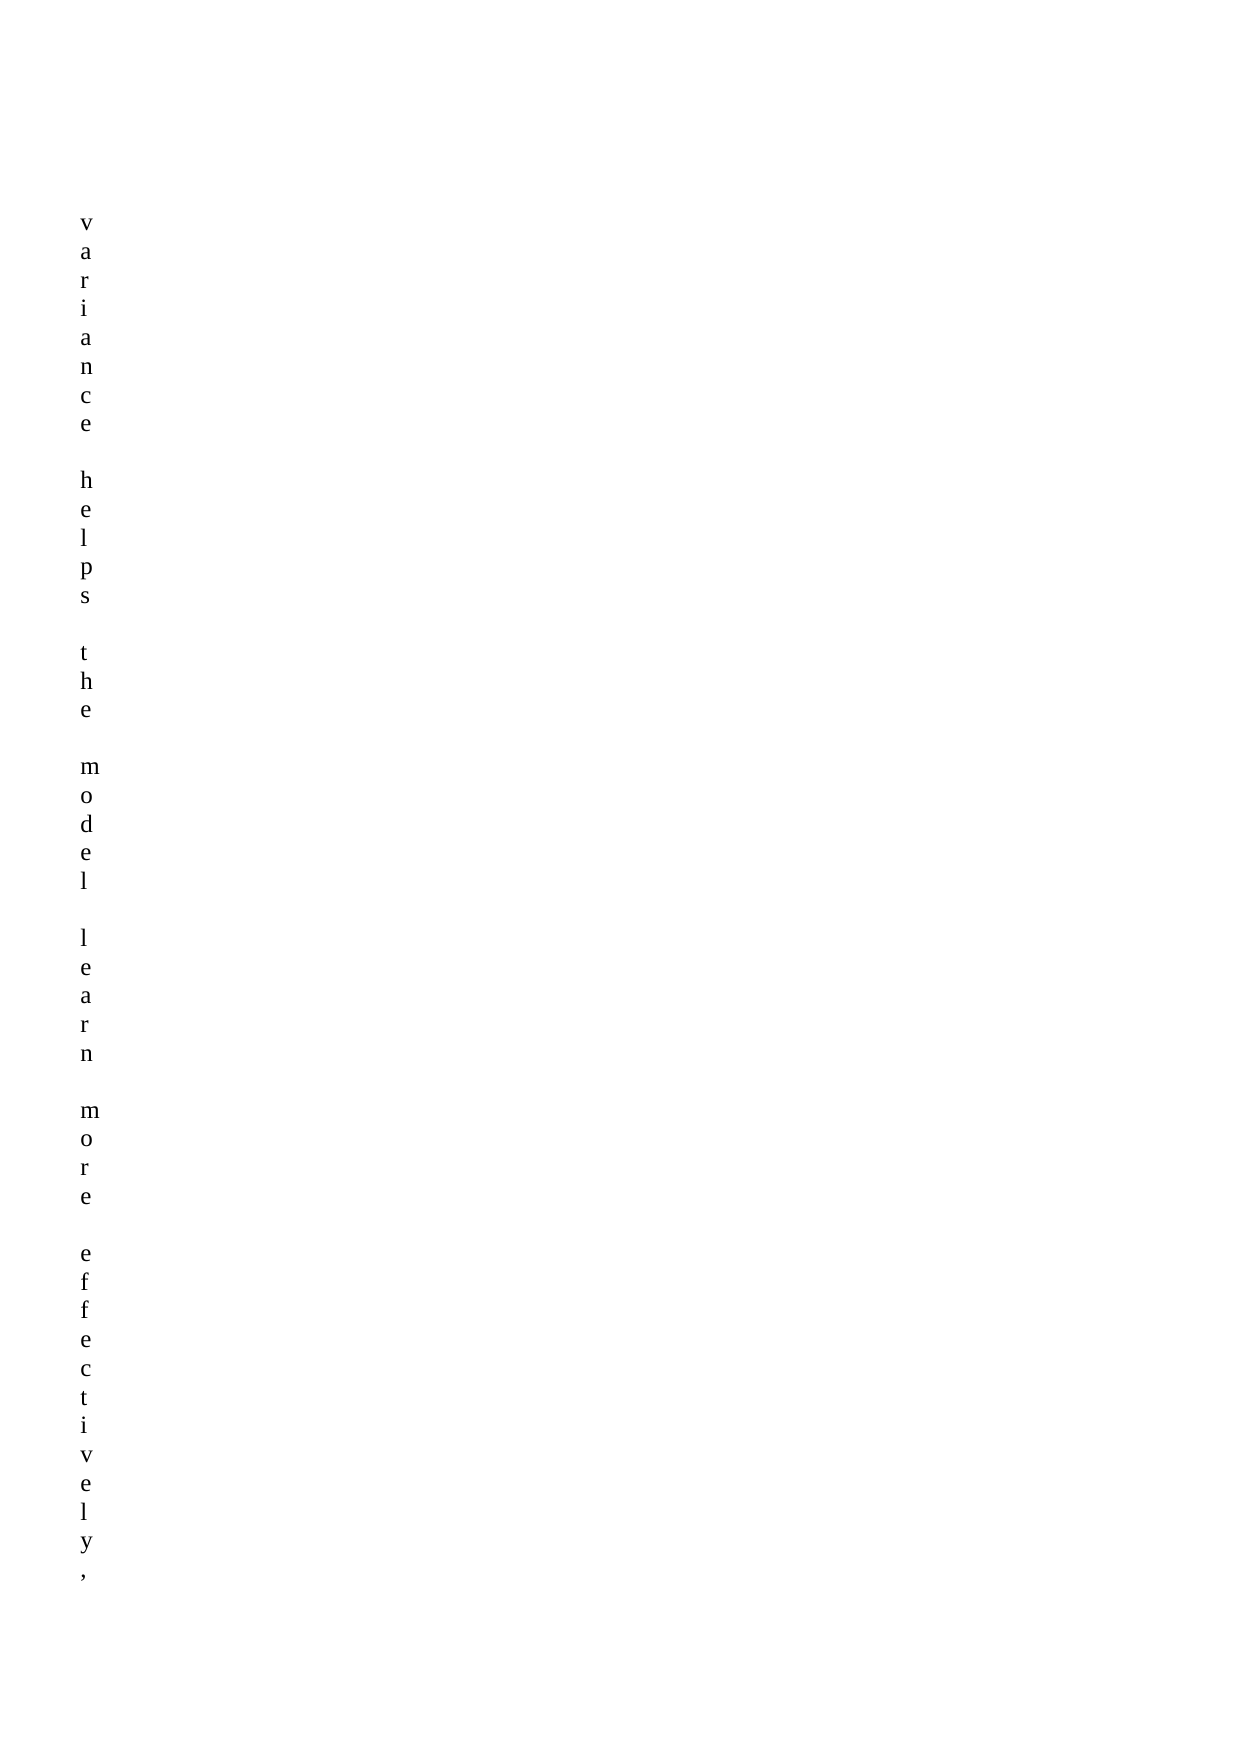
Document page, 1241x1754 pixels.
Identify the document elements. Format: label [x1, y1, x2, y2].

table_cell [69, 150, 92, 1583]
